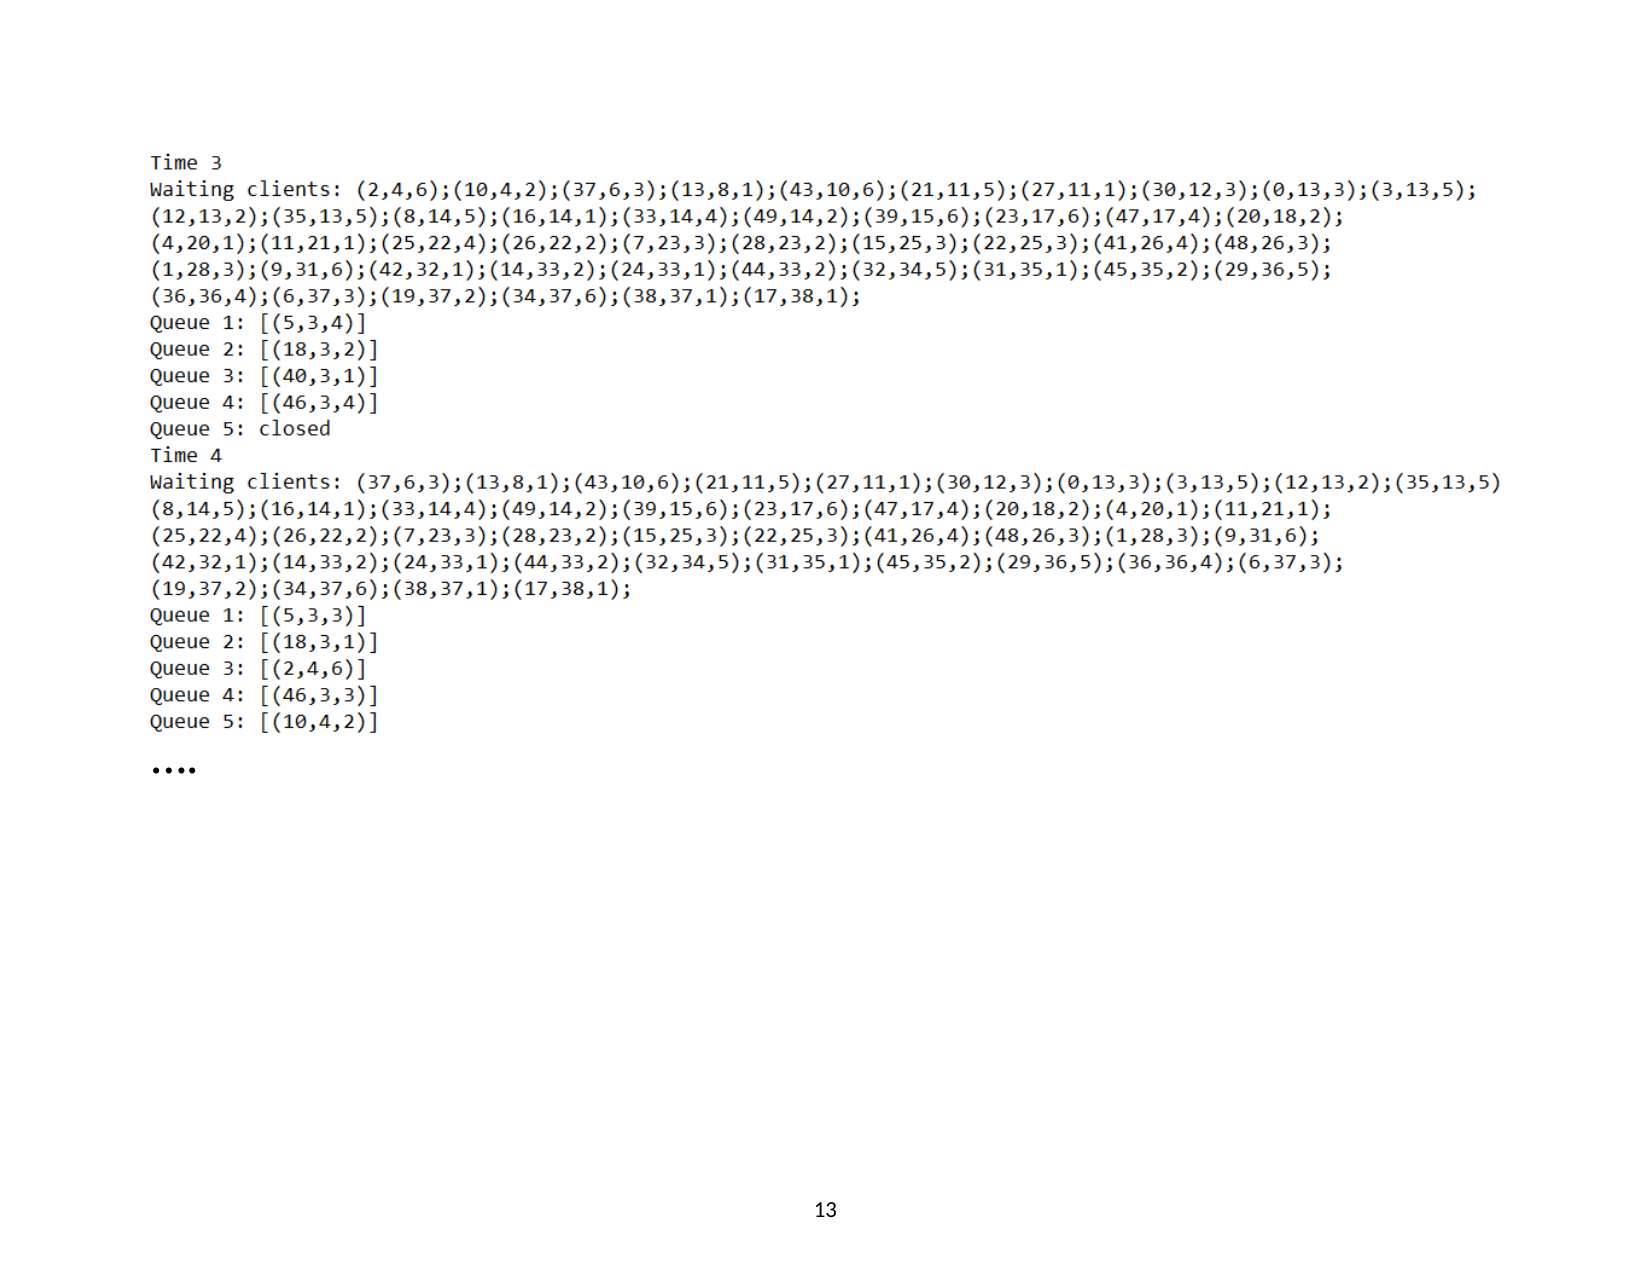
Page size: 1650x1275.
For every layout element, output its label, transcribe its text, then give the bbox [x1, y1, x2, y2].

picture [150, 150, 1500, 739]
text …. [150, 739, 1500, 782]
